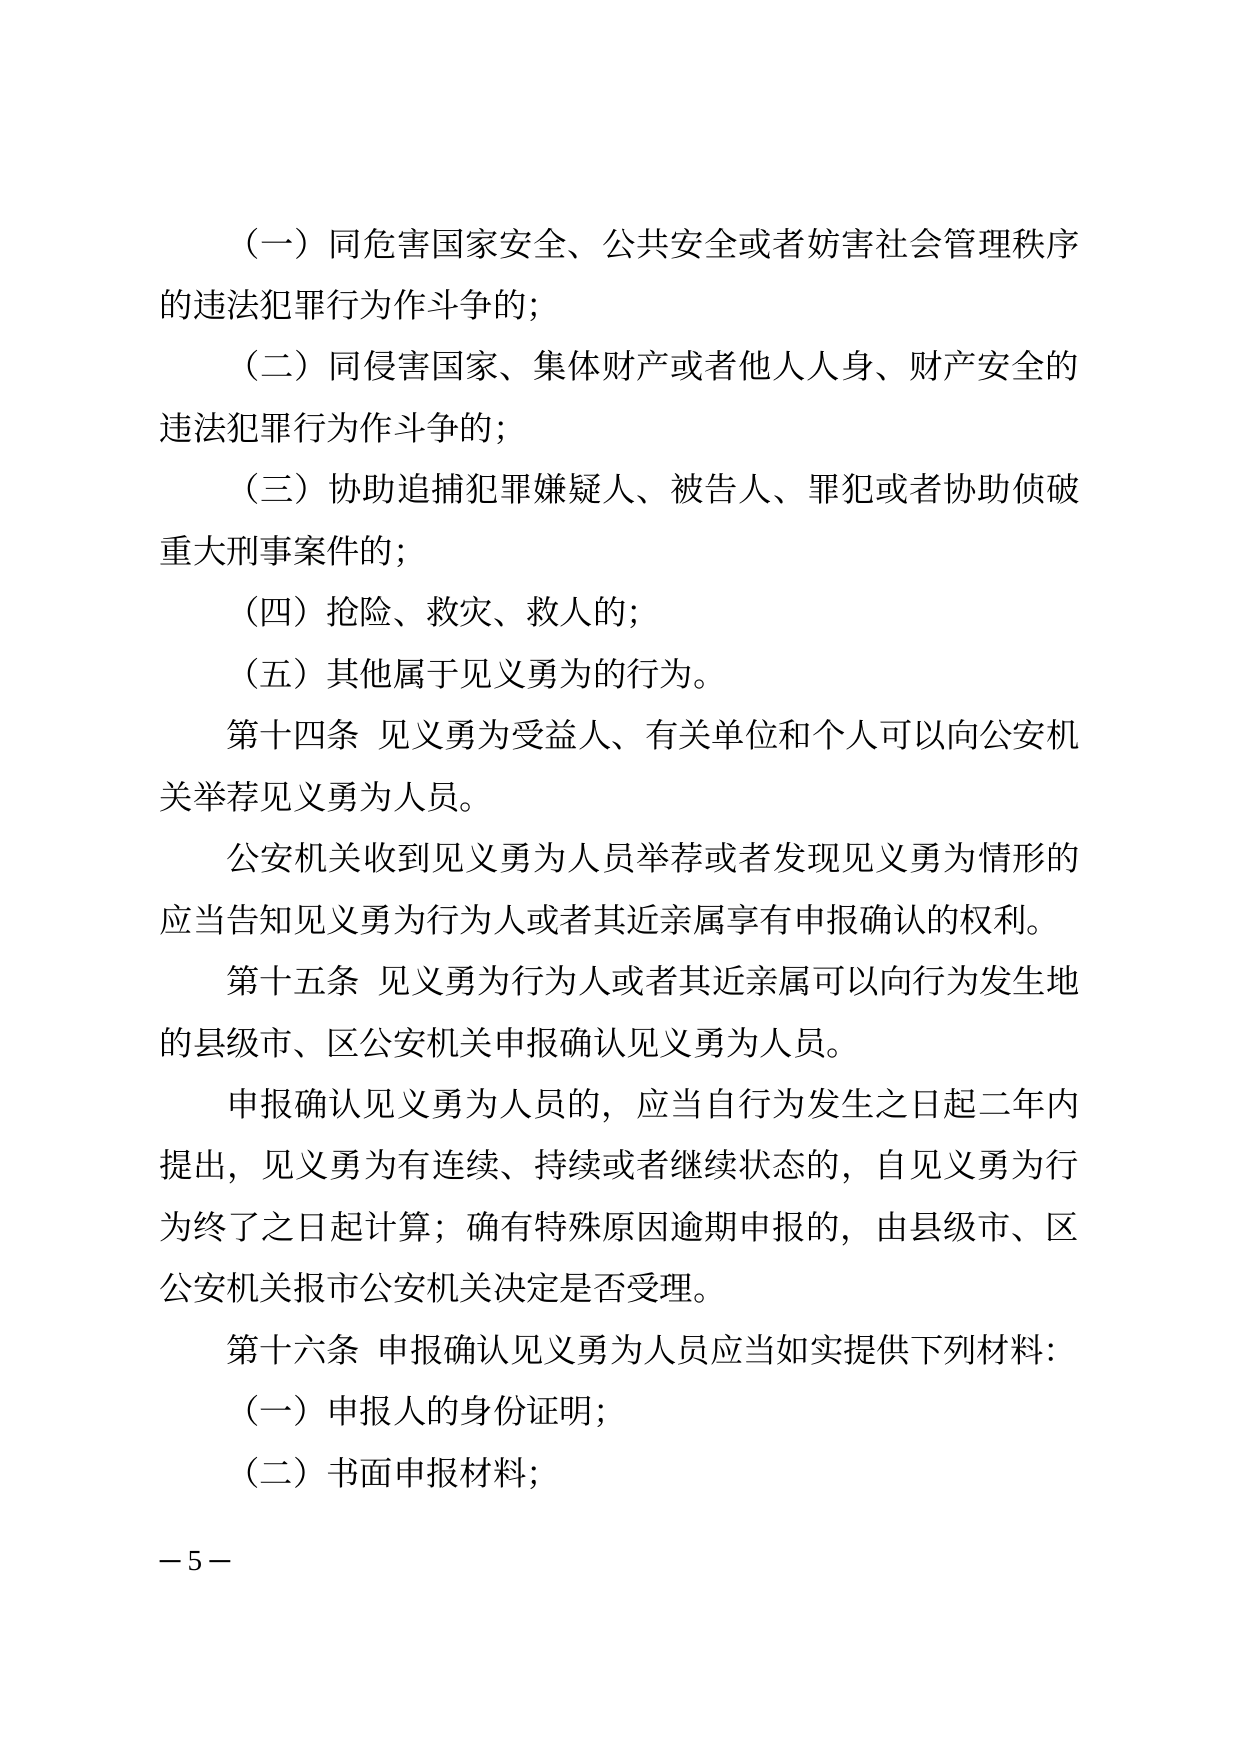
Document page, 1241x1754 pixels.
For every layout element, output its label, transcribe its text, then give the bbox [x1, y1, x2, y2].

text 第十六条 申报确认见义勇为人员应当如实提供下列材料： [159, 1313, 1081, 1374]
text （一）同危害国家安全、公共安全或者妨害社会管理秩序的违法犯罪行为作斗争的； [159, 207, 1081, 330]
text （三）协助追捕犯罪嫌疑人、被告人、罪犯或者协助侦破重大刑事案件的； [159, 453, 1081, 576]
text （二）同侵害国家、集体财产或者他人人身、财产安全的违法犯罪行为作斗争的； [159, 330, 1081, 453]
text （五）其他属于见义勇为的行为。 [159, 637, 1081, 698]
text 第十四条 见义勇为受益人、有关单位和个人可以向公安机关举荐见义勇为人员。 [159, 698, 1081, 821]
text （二）书面申报材料； [159, 1436, 1081, 1497]
text 申报确认见义勇为人员的，应当自行为发生之日起二年内提出，见义勇为有连续、持续或者继续状态的，自见义勇为行为终了之日起计算；确有特殊原因逾期申报的，由县级市、区公安机关报市公安机关决定是否受理。 [159, 1067, 1081, 1313]
text 公安机关收到见义勇为人员举荐或者发现见义勇为情形的，应当告知见义勇为行为人或者其近亲属享有申报确认的权利。 [159, 821, 1081, 944]
text 第十五条 见义勇为行为人或者其近亲属可以向行为发生地的县级市、区公安机关申报确认见义勇为人员。 [159, 944, 1081, 1067]
text （四）抢险、救灾、救人的； [159, 576, 1081, 637]
text （一）申报人的身份证明； [159, 1374, 1081, 1436]
